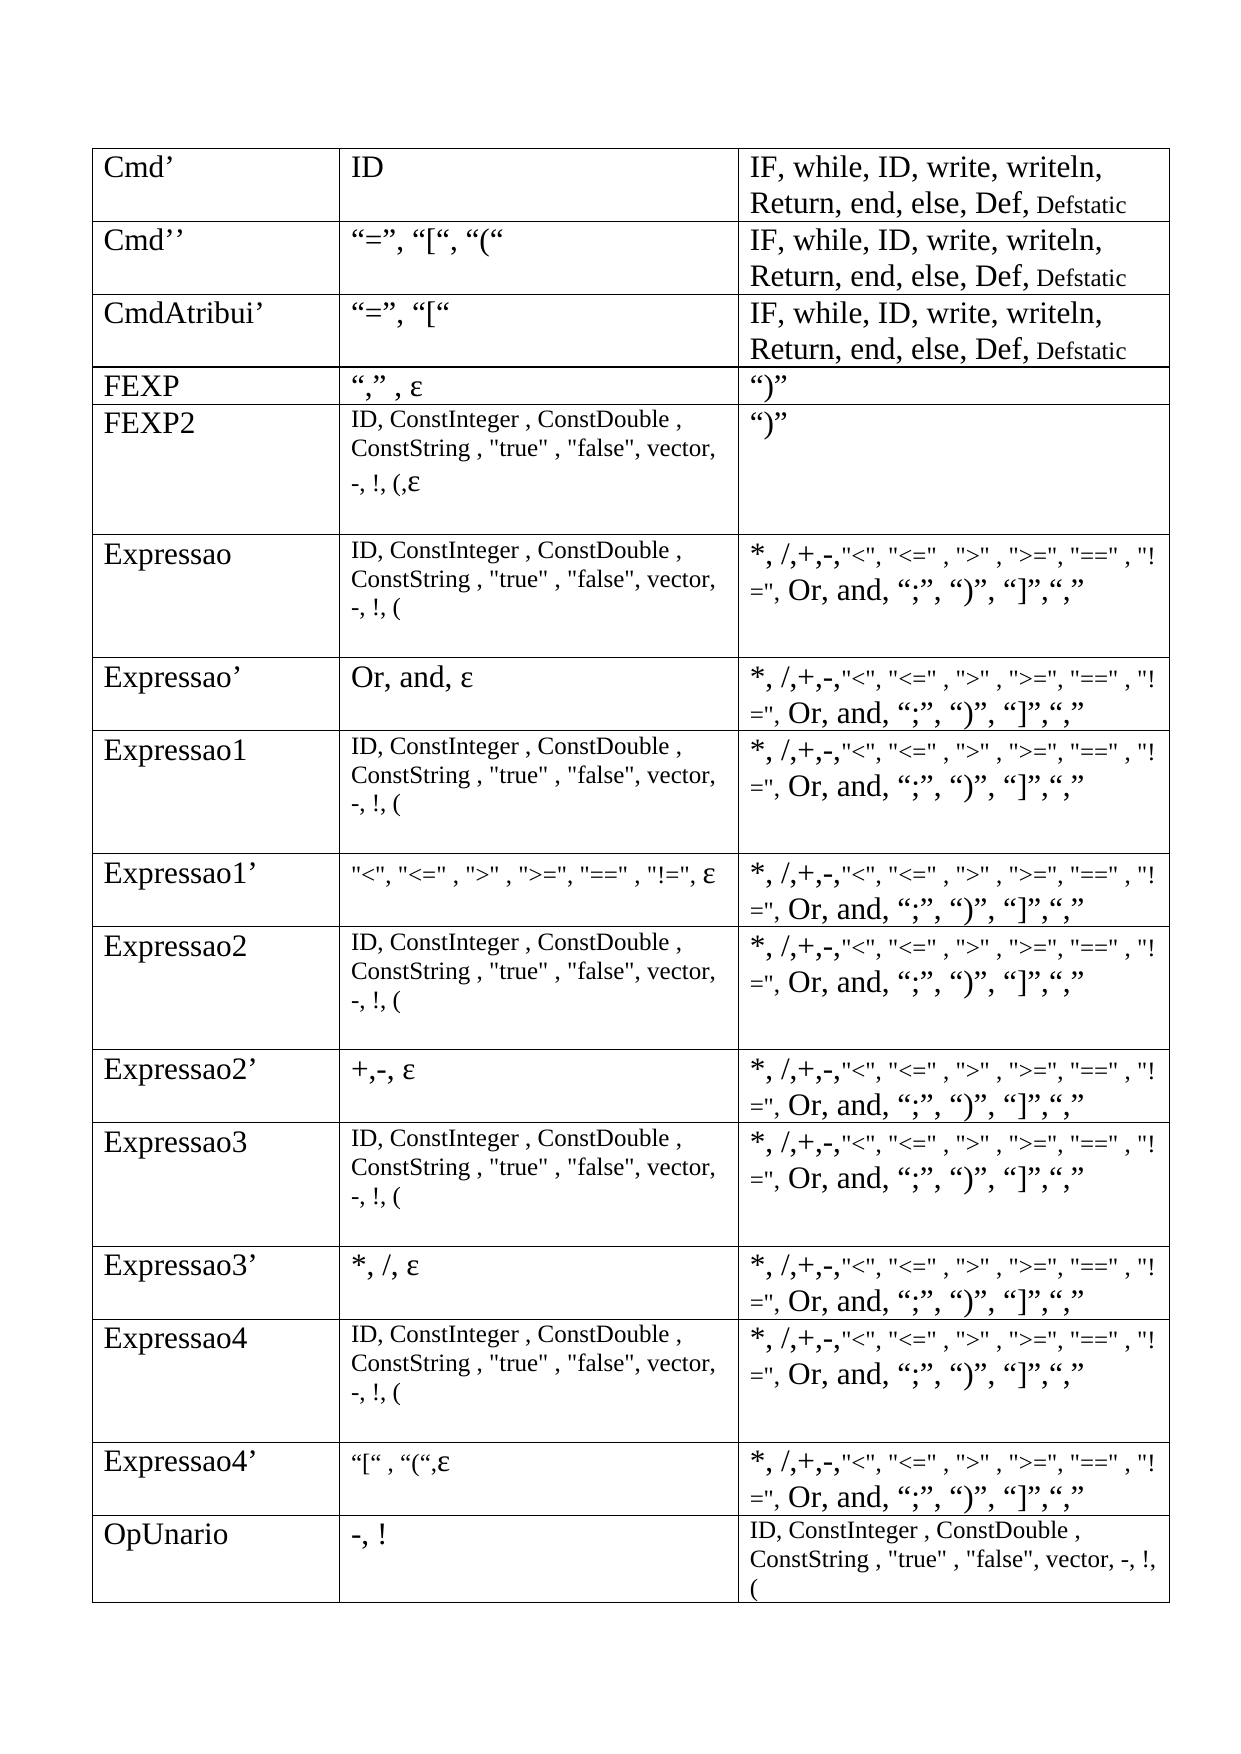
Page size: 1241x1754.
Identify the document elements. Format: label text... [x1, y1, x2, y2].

table_cell *, /,+,-,"<", "<=" , ">" , ">=", "==" , "!=", Or, and, “;”, “)”, “]”,“,” [739, 535, 1169, 657]
table_cell Cmd’ [93, 149, 339, 221]
table_cell Expressao1’ [93, 854, 339, 926]
table_cell ID, ConstInteger , ConstDouble , ConstString , "true" , "false", vector, -, !, ( [340, 1123, 738, 1246]
table_cell Expressao4 [93, 1320, 339, 1442]
table_cell -, ! [340, 1516, 738, 1602]
table_cell Expressao2’ [93, 1050, 339, 1122]
table_cell ID, ConstInteger , ConstDouble , ConstString , "true" , "false", vector, -, !, ( [340, 535, 738, 657]
table_cell ID, ConstInteger , ConstDouble , ConstString , "true" , "false", vector, -, !, ( [340, 1320, 738, 1442]
table_cell "<", "<=" , ">" , ">=", "==" , "!=", ε [340, 854, 738, 926]
table_cell *, /,+,-,"<", "<=" , ">" , ">=", "==" , "!=", Or, and, “;”, “)”, “]”,“,” [739, 927, 1169, 1049]
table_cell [739, 1516, 1169, 1602]
table_cell ID [340, 149, 738, 221]
table_cell ID, ConstInteger , ConstDouble , ConstString , "true" , "false", vector, -, !, (,ε [340, 405, 738, 534]
table_cell “)” [739, 405, 1169, 534]
table_cell OpUnario [93, 1516, 339, 1602]
table_cell Cmd’’ [93, 222, 339, 293]
table_cell +,-, ε [340, 1050, 738, 1122]
table_cell Expressao [93, 535, 339, 657]
table_cell “=”, “[“, “(“ [340, 222, 738, 293]
table_cell FEXP [93, 368, 339, 403]
table_cell *, /, ε [340, 1247, 738, 1318]
table_cell *, /,+,-,"<", "<=" , ">" , ">=", "==" , "!=", Or, and, “;”, “)”, “]”,“,” [739, 731, 1169, 853]
table_cell *, /,+,-,"<", "<=" , ">" , ">=", "==" , "!=", Or, and, “;”, “)”, “]”,“,” [739, 658, 1169, 730]
table_cell ID, ConstInteger , ConstDouble , ConstString , "true" , "false", vector, -, !, ( [340, 731, 738, 853]
table_cell Expressao4’ [93, 1443, 339, 1514]
table_cell Expressao2 [93, 927, 339, 1049]
table_cell FEXP2 [93, 405, 339, 534]
table_cell “,” , ε [340, 368, 738, 403]
table_cell “=”, “[“ [340, 295, 738, 366]
table_cell *, /,+,-,"<", "<=" , ">" , ">=", "==" , "!=", Or, and, “;”, “)”, “]”,“,” [739, 1247, 1169, 1318]
table_cell *, /,+,-,"<", "<=" , ">" , ">=", "==" , "!=", Or, and, “;”, “)”, “]”,“,” [739, 1320, 1169, 1442]
table_cell *, /,+,-,"<", "<=" , ">" , ">=", "==" , "!=", Or, and, “;”, “)”, “]”,“,” [739, 1443, 1169, 1514]
table_cell Expressao3’ [93, 1247, 339, 1318]
table_cell Expressao3 [93, 1123, 339, 1246]
table_cell IF, while, ID, write, writeln, Return, end, else, Def, Defstatic [739, 295, 1169, 366]
table_cell Expressao1 [93, 731, 339, 853]
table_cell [739, 149, 1169, 221]
table_cell ID, ConstInteger , ConstDouble , ConstString , "true" , "false", vector, -, !, ( [340, 927, 738, 1049]
table_cell *, /,+,-,"<", "<=" , ">" , ">=", "==" , "!=", Or, and, “;”, “)”, “]”,“,” [739, 1123, 1169, 1246]
table_cell “)” [739, 368, 1169, 403]
table_cell “[“ , “(“,ε [340, 1443, 738, 1514]
table_cell *, /,+,-,"<", "<=" , ">" , ">=", "==" , "!=", Or, and, “;”, “)”, “]”,“,” [739, 1050, 1169, 1122]
table_cell Or, and, ε [340, 658, 738, 730]
table_cell *, /,+,-,"<", "<=" , ">" , ">=", "==" , "!=", Or, and, “;”, “)”, “]”,“,” [739, 854, 1169, 926]
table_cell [739, 222, 1169, 293]
table_cell Expressao’ [93, 658, 339, 730]
table_cell CmdAtribui’ [93, 295, 339, 366]
